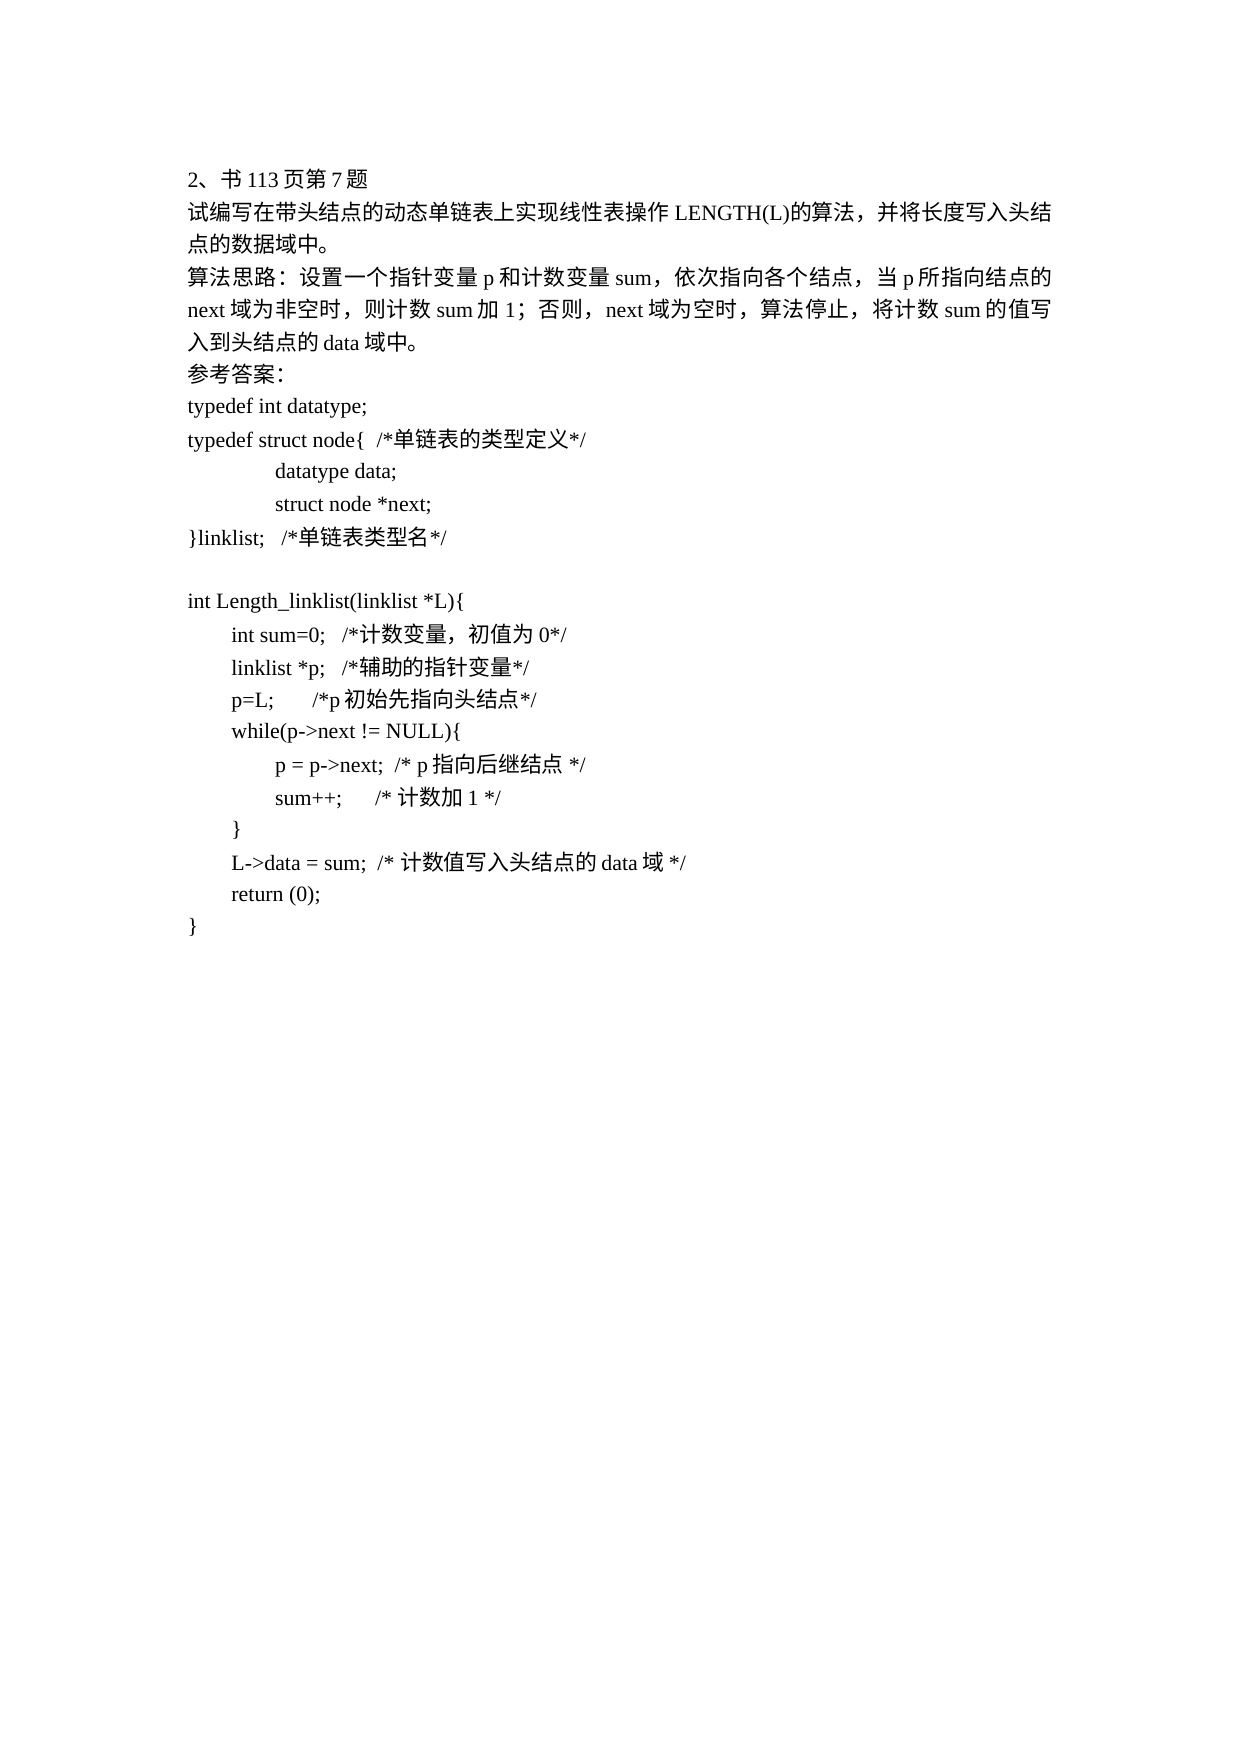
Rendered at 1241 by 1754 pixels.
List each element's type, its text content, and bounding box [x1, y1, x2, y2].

text return (0); [187, 877, 1053, 909]
text typedef struct node{ /*单链表的类型定义*/ [187, 422, 1053, 454]
text p=L; /*p初始先指向头结点*/ [187, 682, 1053, 714]
text while(p->next != NULL){ [187, 714, 1053, 747]
text 试编写在带头结点的动态单链表上实现线性表操作LENGTH(L)的算法，并将长度写入头结点的数据域中。 [187, 194, 1053, 259]
text struct node *next; [187, 487, 1053, 519]
text 参考答案： [187, 357, 1053, 389]
text sum++; /* 计数加1 */ [187, 779, 1053, 812]
text typedef int datatype; [187, 389, 1053, 422]
text 2、书113页第7题 [187, 162, 1053, 194]
text int sum=0; /*计数变量，初值为0*/ [187, 617, 1053, 649]
text datatype data; [187, 454, 1053, 487]
text linklist *p; /*辅助的指针变量*/ [187, 649, 1053, 682]
text int Length_linklist(linklist *L){ [187, 584, 1053, 617]
text L->data = sum; /* 计数值写入头结点的data域 */ [187, 844, 1053, 877]
text p = p->next; /* p指向后继结点 */ [187, 747, 1053, 779]
text 算法思路：设置一个指针变量p和计数变量sum，依次指向各个结点，当p所指向结点的next域为非空时，则计数sum加1；否则，next域为空时，算法停止，将计数sum的值写入到头结点的data域中。 [187, 259, 1053, 357]
text }linklist; /*单链表类型名*/ [187, 519, 1053, 552]
text } [187, 909, 1053, 942]
text } [187, 812, 1053, 844]
